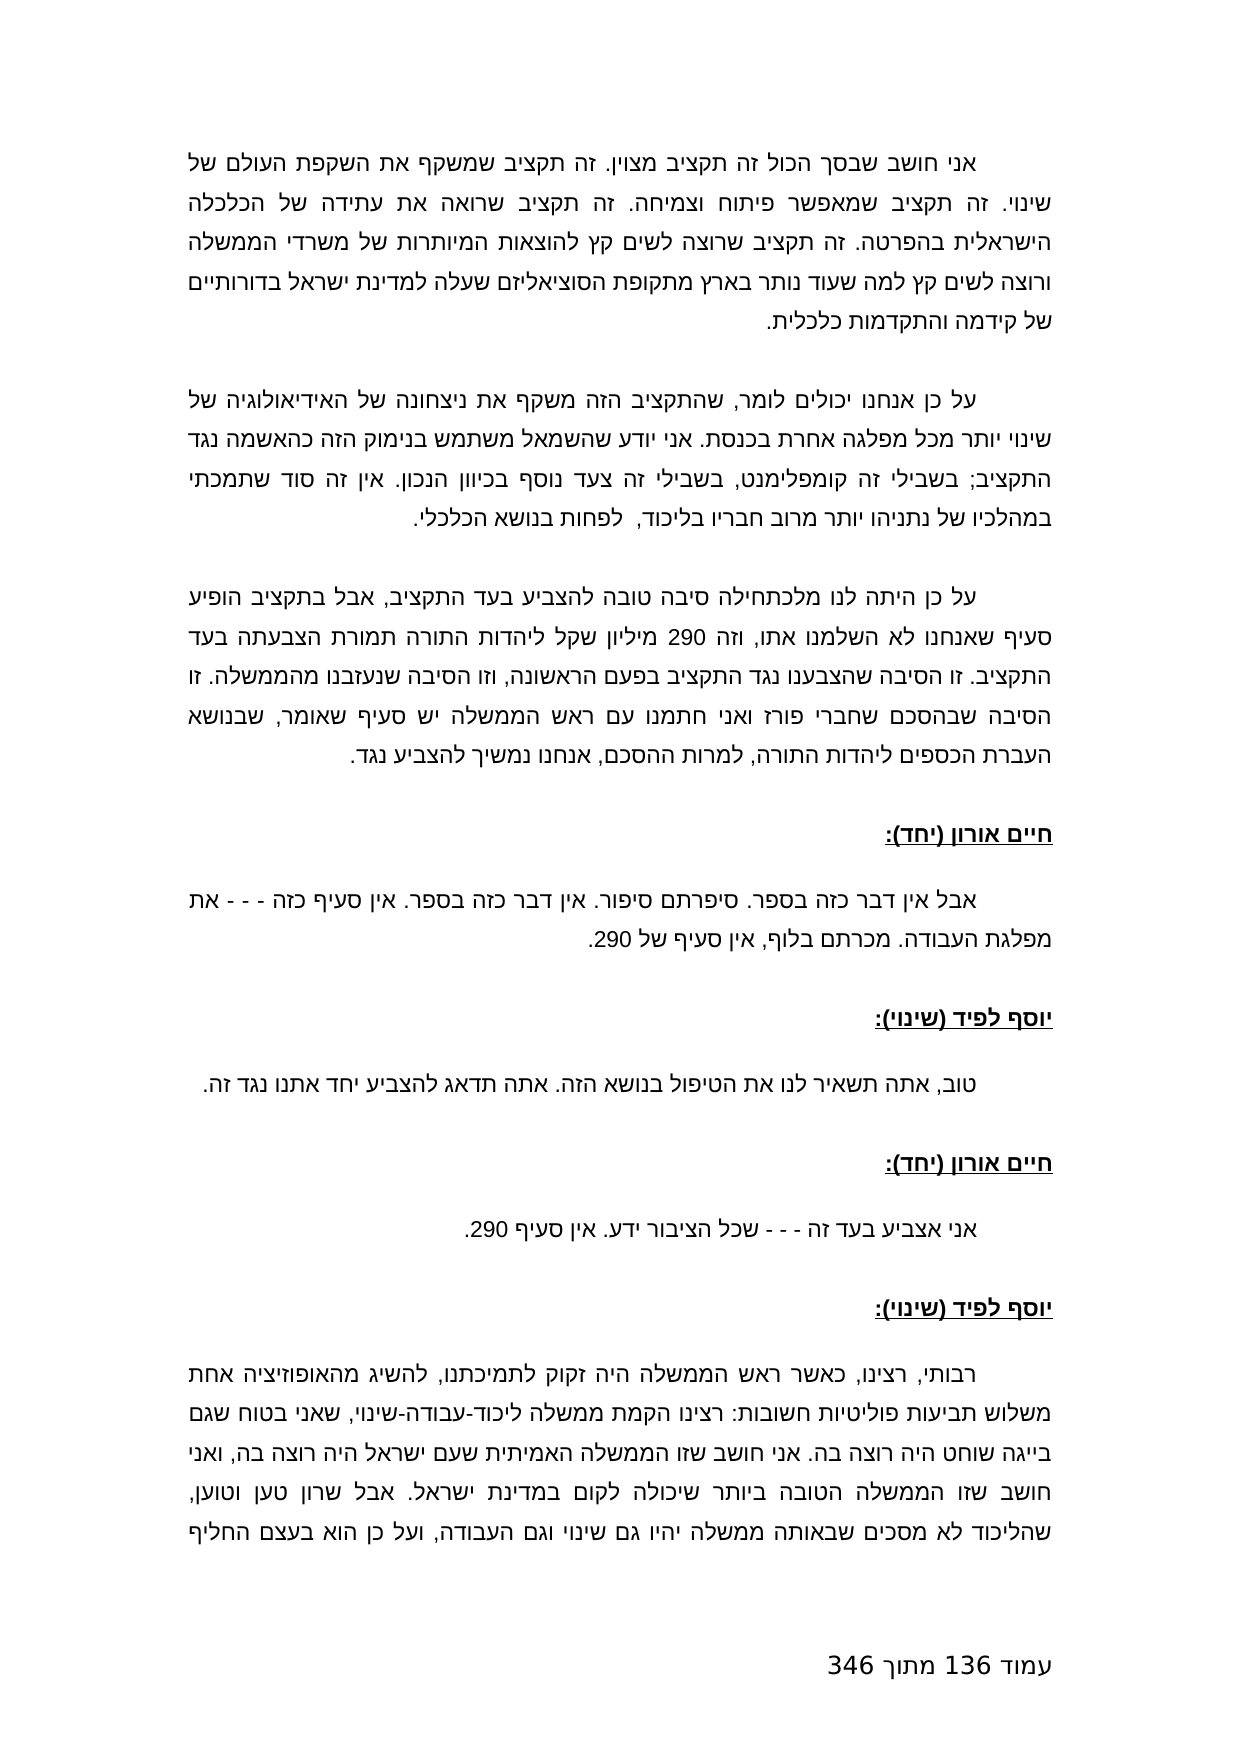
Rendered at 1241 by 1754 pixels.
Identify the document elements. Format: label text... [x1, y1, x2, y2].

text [187, 1361, 1053, 1545]
text אני אצביע בעד זה - - - שכל הציבור ידע. אין סעיף 290. [187, 1216, 1053, 1242]
text יוסף לפיד (שינוי): [187, 1295, 1053, 1321]
text על כן אנחנו יכולים לומר, שהתקציב הזה משקף את ניצחונה של האידיאולוגיה של שינוי יותר מכל מפלגה אחרת בכנסת. אני יודע שהשמאל משתמש בנימוק הזה כהאשמה נגד התקציב; בשבילי זה קומפלימנט, בשבילי זה צעד נוסף בכיוון הנכון. אין זה סוד שתמכתי במהלכיו של נתניהו יותר מרוב חבריו בליכוד, לפחות בנושא הכלכלי. [187, 387, 1053, 532]
text אבל אין דבר כזה בספר. סיפרתם סיפור. אין דבר כזה בספר. אין סעיף כזה - - - את מפלגת העבודה. מכרתם בלוף, אין סעיף של 290. [187, 887, 1053, 953]
text חיים אורון (יחד): [187, 1150, 1053, 1177]
text טוב, אתה תשאיר לנו את הטיפול בנושא הזה. אתה תדאג להצביע יחד אתנו נגד זה. [187, 1071, 1053, 1098]
text אני חושב שבסך הכול זה תקציב מצוין. זה תקציב שמשקף את השקפת העולם של שינוי. זה תקציב שמאפשר פיתוח וצמיחה. זה תקציב שרואה את עתידה של הכלכלה הישראלית בהפרטה. זה תקציב שרוצה לשים קץ להוצאות המיותרות של משרדי הממשלה ורוצה לשים קץ למה שעוד נותר בארץ מתקופת הסוציאליזם שעלה למדינת ישראל בדורותיים של קידמה והתקדמות כלכלית. [187, 150, 1053, 334]
text חיים אורון (יחד): [187, 821, 1053, 847]
text יוסף לפיד (שינוי): [187, 1005, 1053, 1032]
text על כן היתה לנו מלכתחילה סיבה טובה להצביע בעד התקציב, אבל בתקציב הופיע סעיף שאנחנו לא השלמנו אתו, וזה 290 מיליון שקל ליהדות התורה תמורת הצבעתה בעד התקציב. זו הסיבה שהצבענו נגד התקציב בפעם הראשונה, וזו הסיבה שנעזבנו מהממשלה. זו הסיבה שבהסכם שחברי פורז ואני חתמנו עם ראש הממשלה יש סעיף שאומר, שבנושא העברת הכספים ליהדות התורה, למרות ההסכם, אנחנו נמשיך להצביע נגד. [187, 584, 1053, 768]
